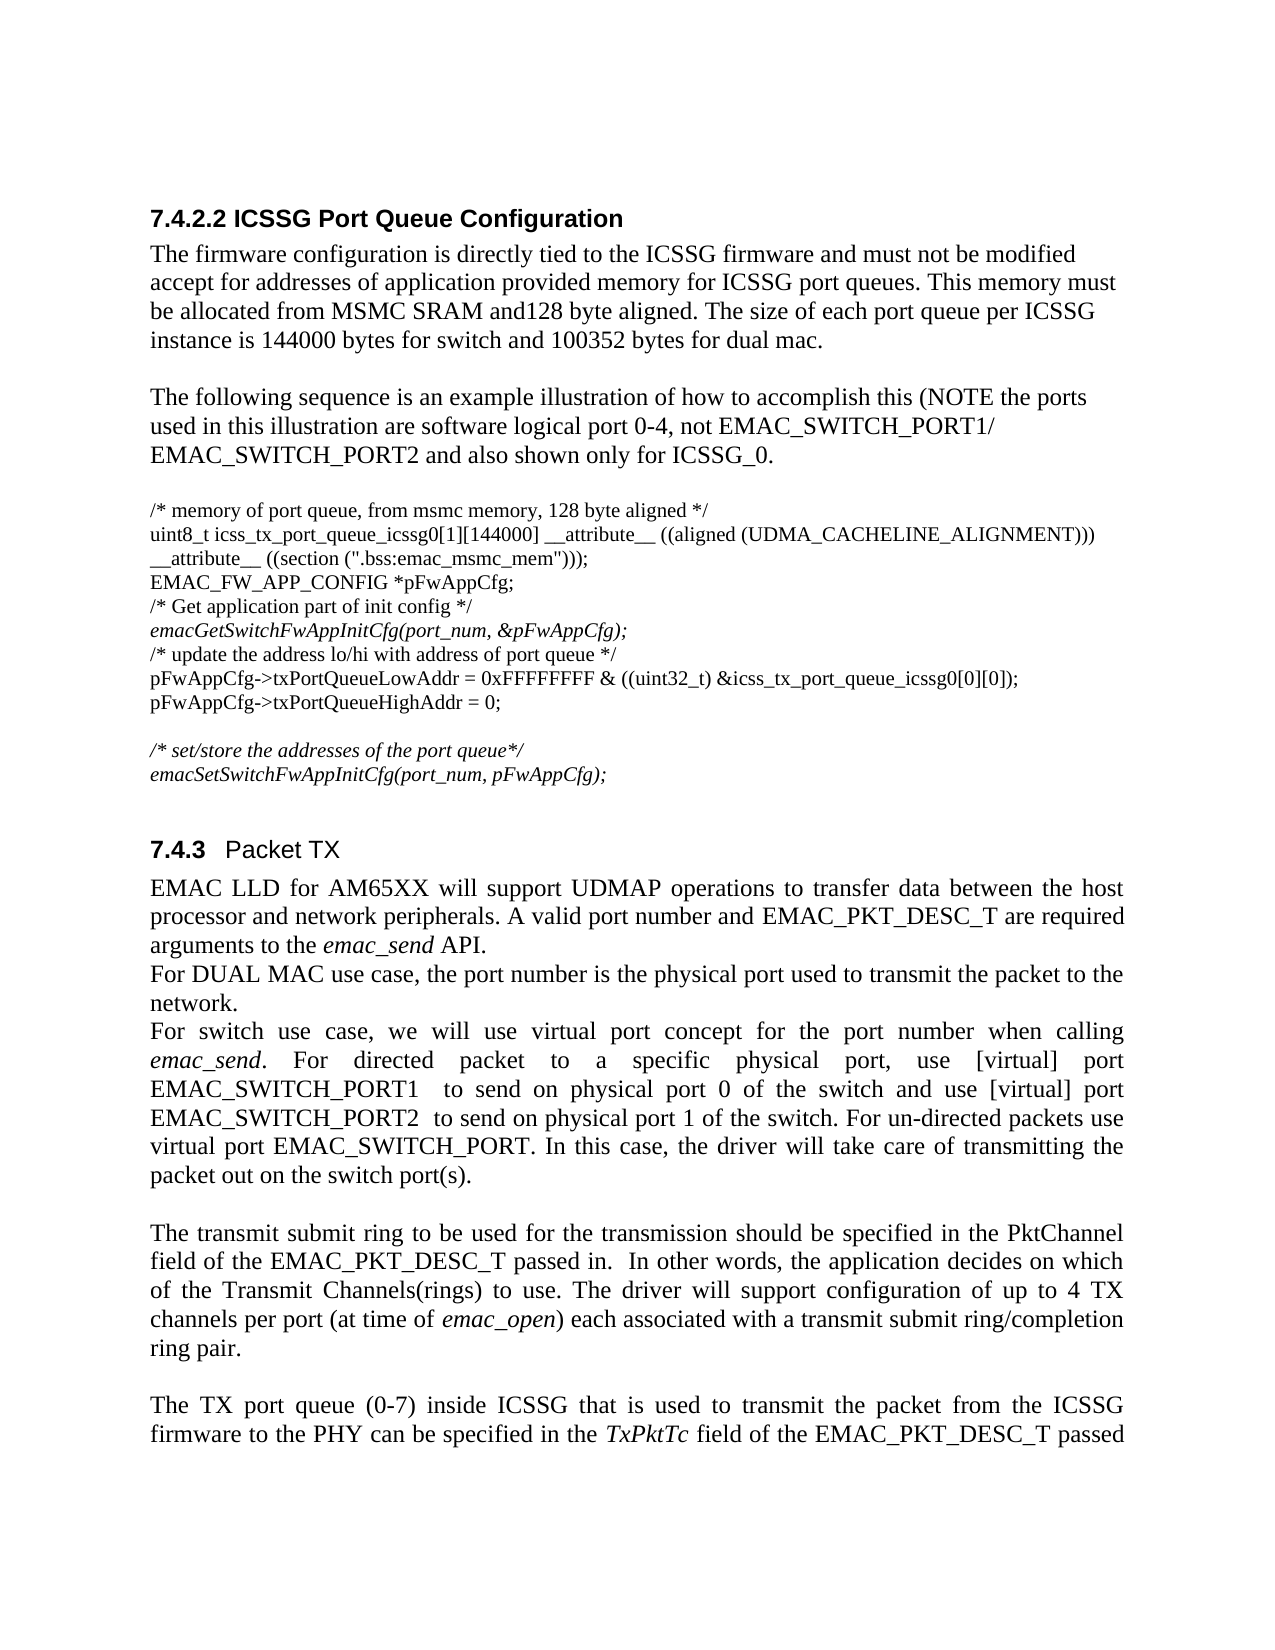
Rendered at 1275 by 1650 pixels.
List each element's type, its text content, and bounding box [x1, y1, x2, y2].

text /* set/store the addresses of the port queue*/ [150, 738, 1125, 762]
text /* Get application part of init config */ [150, 594, 1125, 618]
text pFwAppCfg->txPortQueueLowAddr = 0xFFFFFFFF & ((uint32_t) &icss_tx_port_queue_icssg0[0][0]); [150, 666, 1125, 690]
text The transmit submit ring to be used for the transmission should be specified in the PktChannel field of the EMAC_PKT_DESC_T passed in. In other words, the application decides on which of the Transmit Channels(rings) to use. The driver will support configuration of up to 4 TX channels per port (at time of emac_open) each associated with a transmit submit ring/completion ring pair. [150, 1218, 1125, 1361]
text The following sequence is an example illustration of how to accomplish this (NOTE the ports used in this illustration are software logical port 0-4, not EMAC_SWITCH_PORT1/ EMAC_SWITCH_PORT2 and also shown only for ICSSG_0. [150, 382, 1125, 469]
text pFwAppCfg->txPortQueueHighAddr = 0; [150, 690, 1125, 714]
text EMAC LLD for AM65XX will support UDMAP operations to transfer data between the host processor and network peripherals. A valid port number and EMAC_PKT_DESC_T are required arguments to the emac_send API. [150, 873, 1125, 959]
text EMAC_FW_APP_CONFIG *pFwAppCfg; [150, 570, 1125, 594]
text emacGetSwitchFwAppInitCfg(port_num, &pFwAppCfg); [150, 618, 1125, 642]
text For switch use case, we will use virtual port concept for the port number when calling emac_send. For directed packet to a specific physical port, use [virtual] port EMAC_SWITCH_PORT1 to send on physical port 0 of the switch and use [virtual] port EMAC_SWITCH_PORT2 to send on physical port 1 of the switch. For un-directed packets use virtual port EMAC_SWITCH_PORT. In this case, the driver will take care of transmitting the packet out on the switch port(s). [150, 1016, 1125, 1189]
text For DUAL MAC use case, the port number is the physical port used to transmit the packet to the network. [150, 959, 1125, 1016]
text /* memory of port queue, from msmc memory, 128 byte aligned */ [150, 497, 1125, 522]
subtitle Packet TX [150, 835, 1125, 864]
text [150, 1390, 1125, 1448]
subtitle ICSSG Port Queue Configuration [150, 204, 1125, 232]
text emacSetSwitchFwAppInitCfg(port_num, pFwAppCfg); [150, 762, 1125, 786]
text /* update the address lo/hi with address of port queue */ [150, 642, 1125, 666]
text uint8_t icss_tx_port_queue_icssg0[1][144000] __attribute__ ((aligned (UDMA_CACHELINE_ALIGNMENT))) __attribute__ ((section (".bss:emac_msmc_mem"))); [150, 522, 1125, 570]
text The firmware configuration is directly tied to the ICSSG firmware and must not be modified accept for addresses of application provided memory for ICSSG port queues. This memory must be allocated from MSMC SRAM and128 byte aligned. The size of each port queue per ICSSG instance is 144000 bytes for switch and 100352 bytes for dual mac. [150, 239, 1125, 354]
